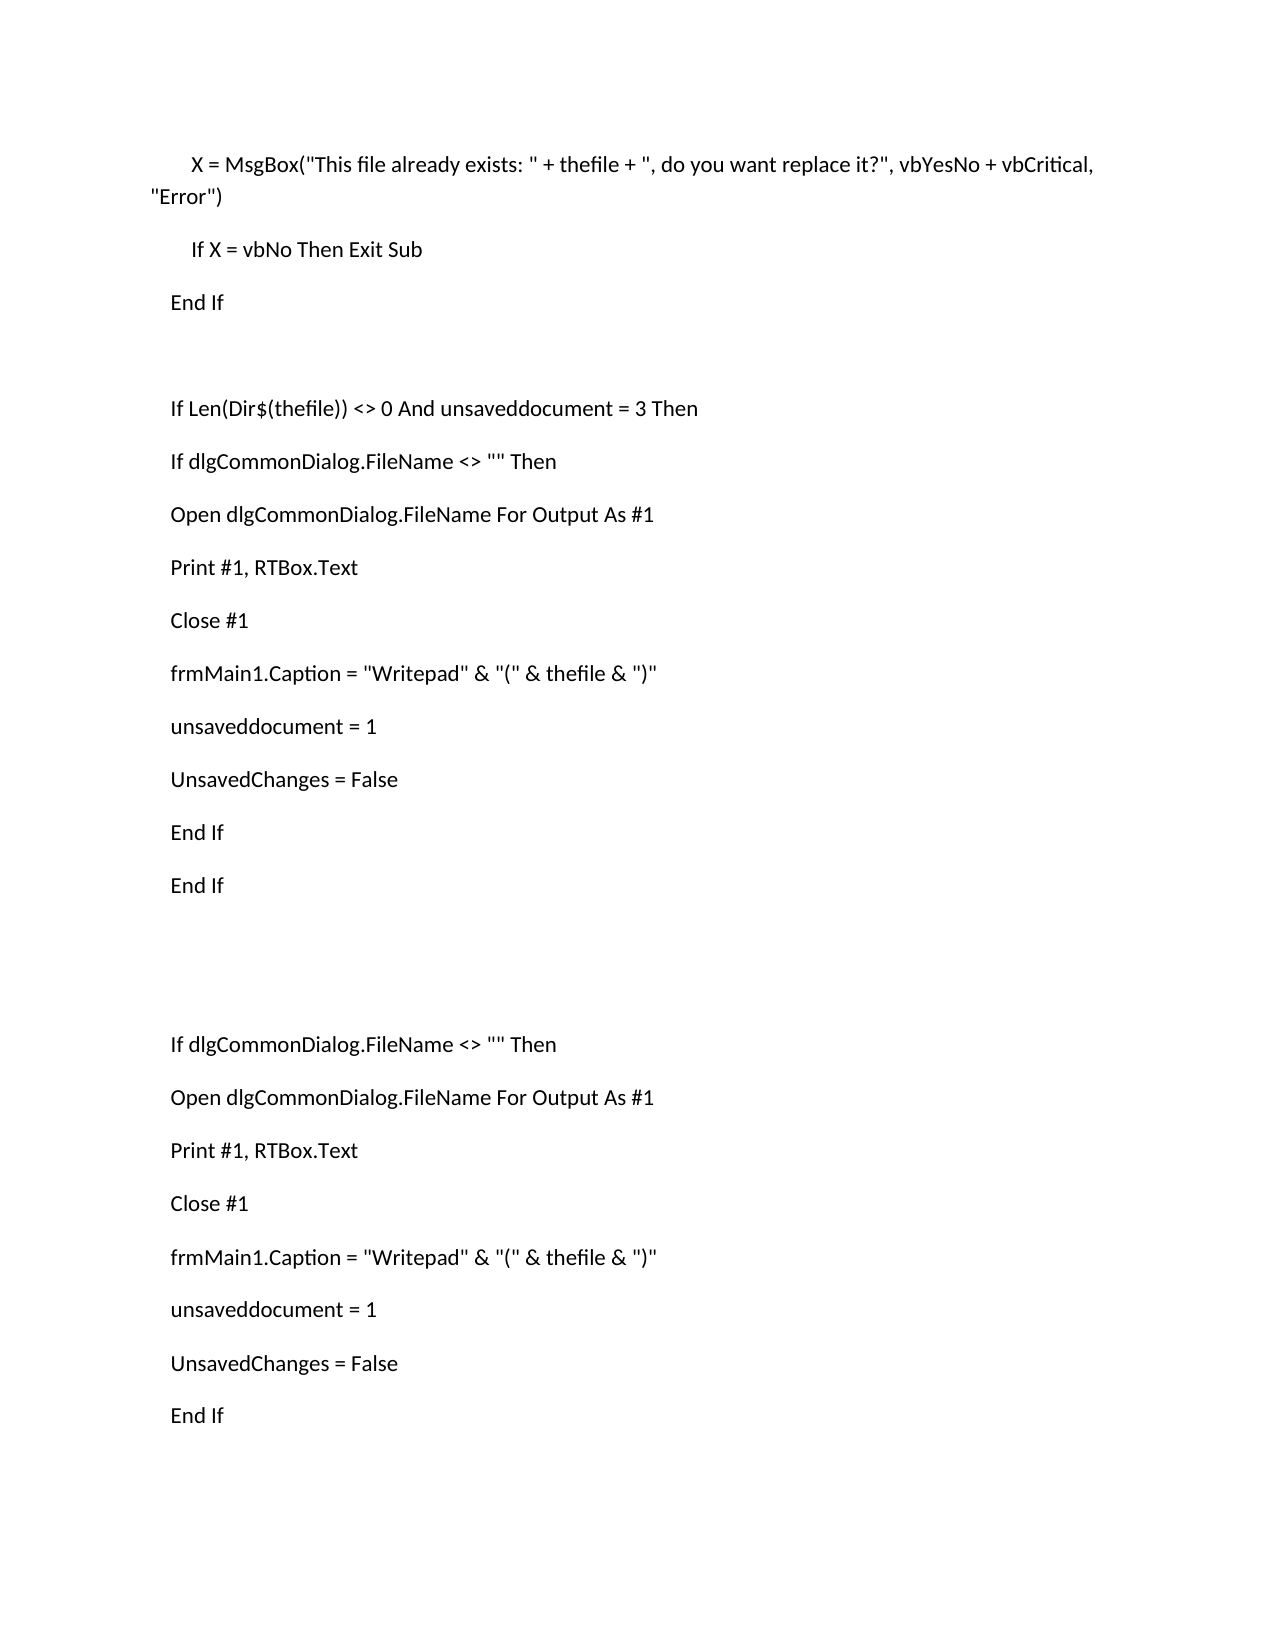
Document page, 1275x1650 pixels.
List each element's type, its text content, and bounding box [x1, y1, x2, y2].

text Open dlgCommonDialog.FileName For Output As #1 [150, 500, 1125, 528]
text UnsavedChanges = False [150, 1349, 1125, 1377]
text Print #1, RTBox.Text [150, 1137, 1125, 1164]
text If dlgCommonDialog.FileName <> "" Then [150, 447, 1125, 475]
text X = MsgBox("This file already exists: " + thefile + ", do you want replace it?", vbYesNo + vbCritical, "Error") [150, 150, 1125, 210]
text Open dlgCommonDialog.FileName For Output As #1 [150, 1083, 1125, 1112]
text UnsavedChanges = False [150, 765, 1125, 793]
text If dlgCommonDialog.FileName <> "" Then [150, 1031, 1125, 1058]
text unsaveddocument = 1 [150, 712, 1125, 740]
text If Len(Dir$(thefile)) <> 0 And unsaveddocument = 3 Then [150, 394, 1125, 422]
text End If [150, 288, 1125, 316]
text unsaveddocument = 1 [150, 1296, 1125, 1324]
text frmMain1.Caption = "Writepad" & "(" & thefile & ")" [150, 1243, 1125, 1271]
text Print #1, RTBox.Text [150, 553, 1125, 581]
text End If [150, 818, 1125, 846]
text If X = vbNo Then Exit Sub [150, 235, 1125, 263]
text End If [150, 1402, 1125, 1430]
text Close #1 [150, 606, 1125, 634]
text End If [150, 871, 1125, 899]
text Close #1 [150, 1189, 1125, 1218]
text frmMain1.Caption = "Writepad" & "(" & thefile & ")" [150, 659, 1125, 687]
